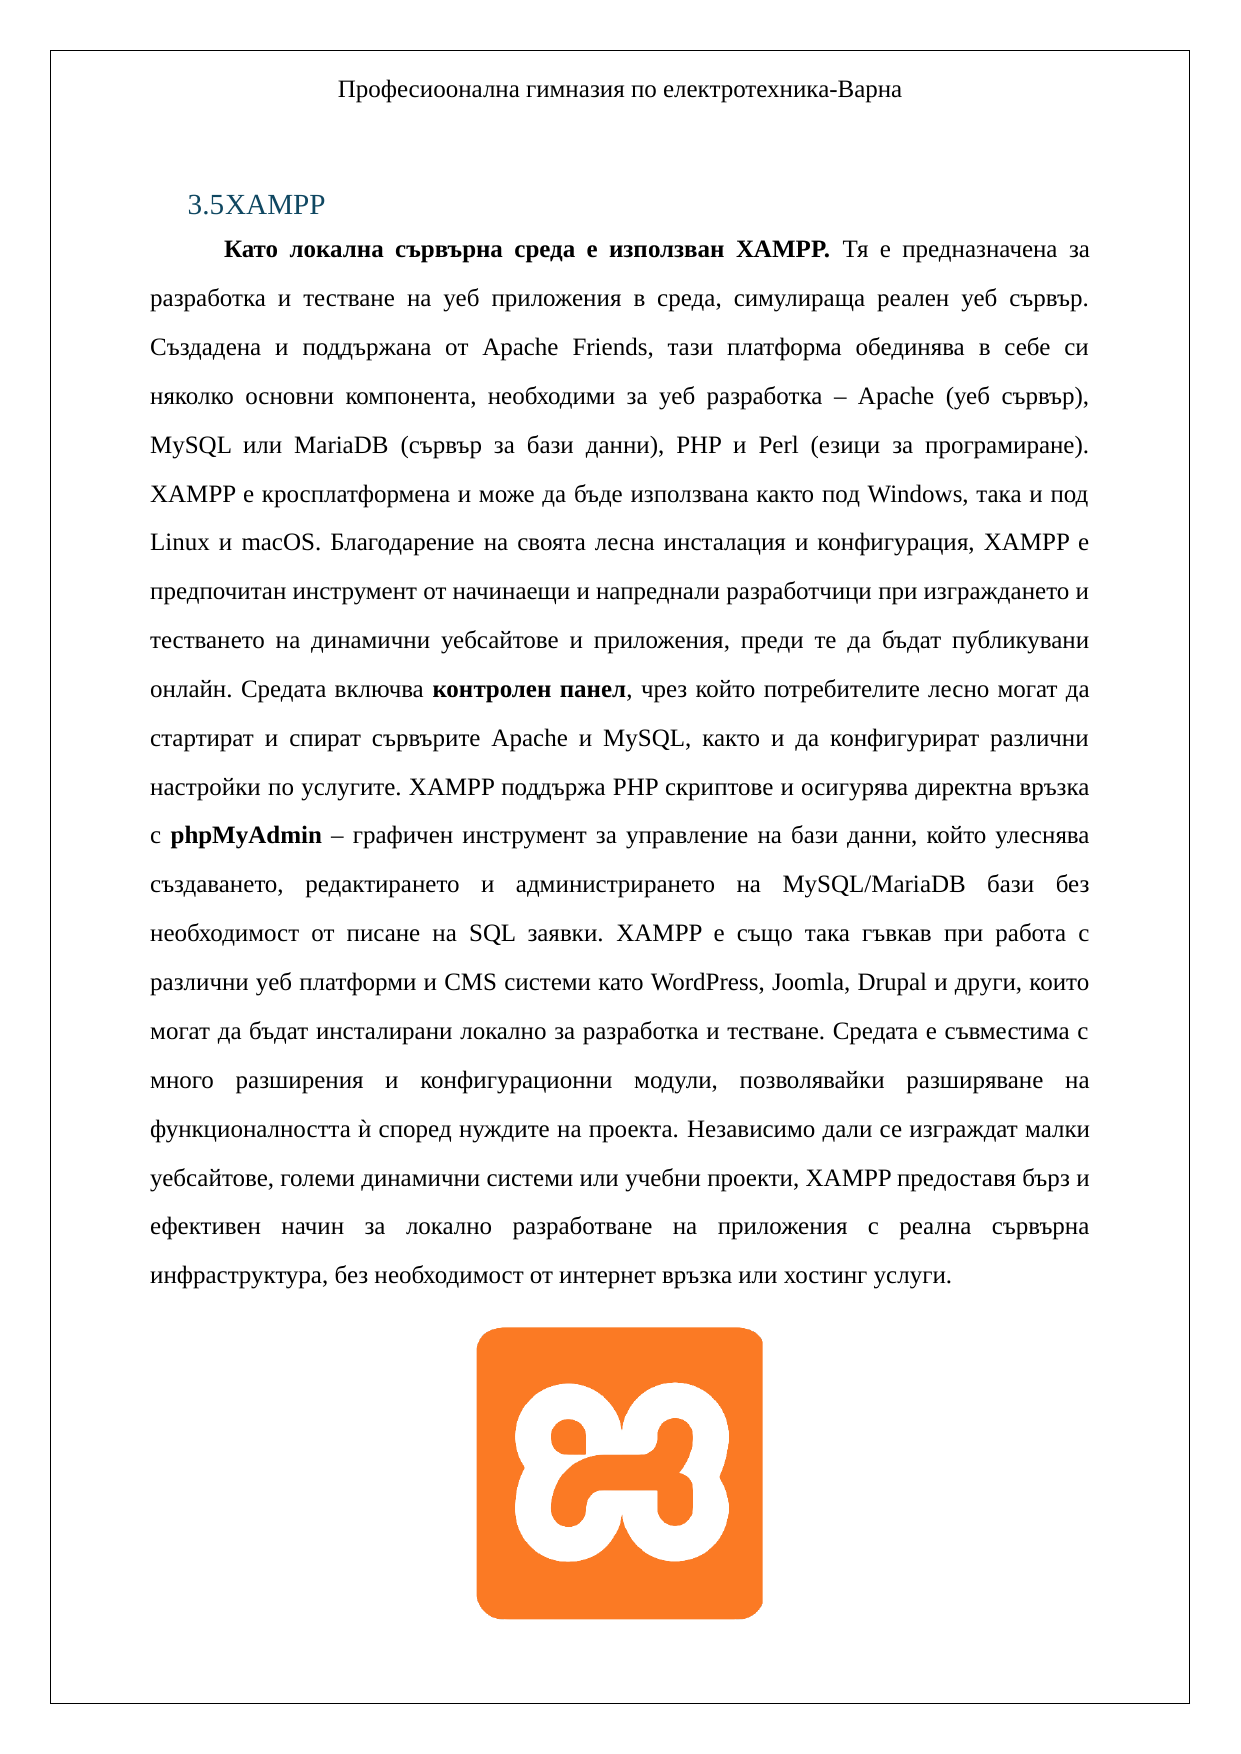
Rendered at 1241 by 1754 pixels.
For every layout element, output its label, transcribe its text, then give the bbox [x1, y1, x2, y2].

picture [475, 1327, 763, 1618]
list XAMPP [187, 187, 1090, 221]
text Като локална сървърна среда е използван XAMPP. Тя е предназначена за разработка и тестване на уеб приложения в среда, симулираща реален уеб сървър. Създадена и поддържана от Apache Friends, тази платформа обединява в себе си няколко основни компонента, необходими за уеб разработка – Apache (уеб сървър), MySQL или MariaDB (сървър за бази данни), PHP и Perl (езици за програмиране). XAMPP е кросплатформена и може да бъде използвана както под Windows, така и под Linux и macOS. Благодарение на своята лесна инсталация и конфигурация, XAMPP е предпочитан инструмент от начинаещи и напреднали разработчици при изграждането и тестването на динамични уебсайтове и приложения, преди те да бъдат публикувани онлайн. Средата включва контролен панел, чрез който потребителите лесно могат да стартират и спират сървърите Apache и MySQL, както и да конфигурират различни настройки по услугите. XAMPP поддържа PHP скриптове и осигурява директна връзка с phpMyAdmin – графичен инструмент за управление на бази данни, който улеснява създаването, редактирането и администрирането на MySQL/MariaDB бази без необходимост от писане на SQL заявки. XAMPP е също така гъвкав при работа с различни уеб платформи и CMS системи като WordPress, Joomla, Drupal и други, които могат да бъдат инсталирани локално за разработка и тестване. Средата е съвместима с много разширения и конфигурационни модули, позволявайки разширяване на функционалността ѝ според нуждите на проекта. Независимо дали се изграждат малки уебсайтове, големи динамични системи или учебни проекти, XAMPP предоставя бърз и ефективен начин за локално разработване на приложения с реална сървърна инфраструктура, без необходимост от интернет връзка или хостинг услуги. [150, 234, 1090, 1289]
